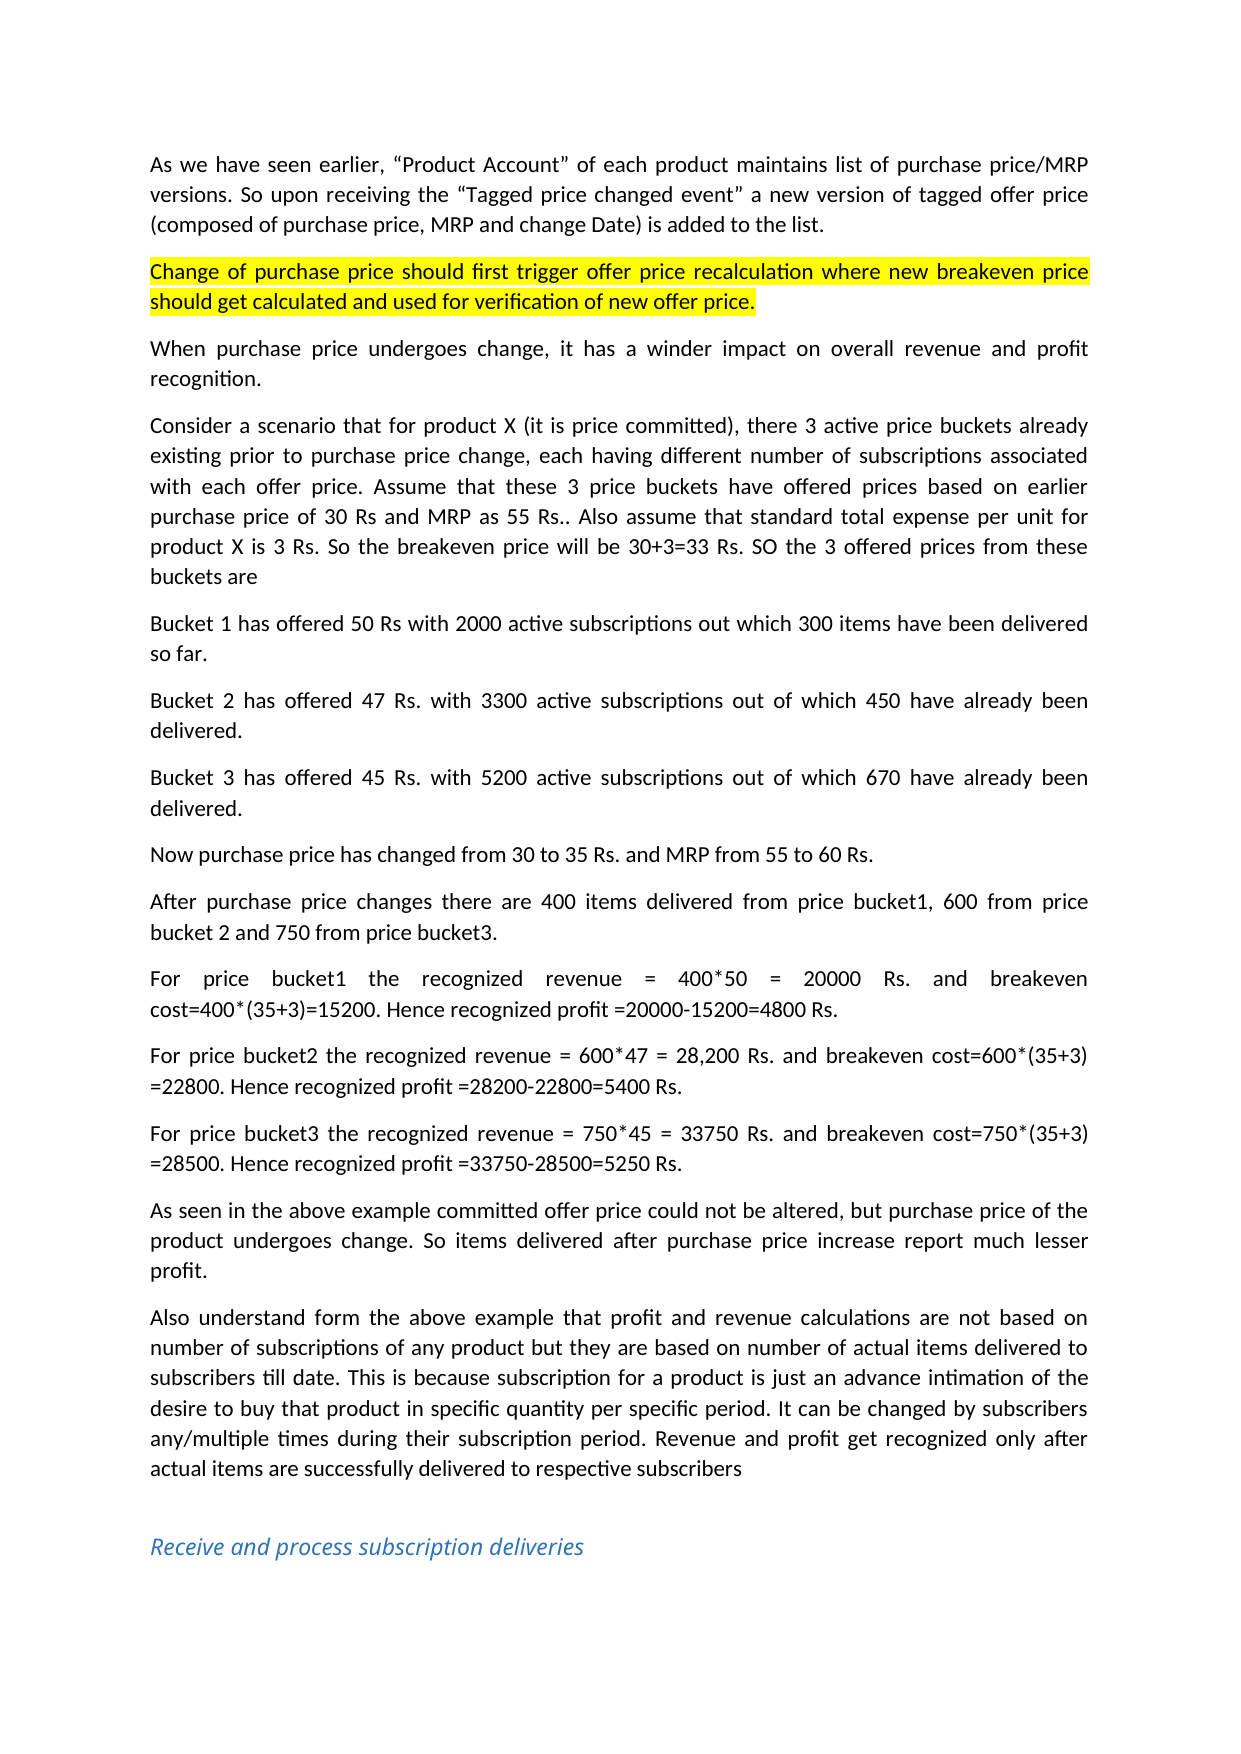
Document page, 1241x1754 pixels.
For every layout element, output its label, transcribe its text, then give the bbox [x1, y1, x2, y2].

text For price bucket2 the recognized revenue = 600*47 = 28,200 Rs. and breakeven cost=600*(35+3) =22800. Hence recognized profit =28200-22800=5400 Rs. [150, 1042, 1090, 1100]
text As seen in the above example committed offer price could not be altered, but purchase price of the product undergoes change. So items delivered after purchase price increase report much lesser profit. [150, 1196, 1090, 1284]
text For price bucket1 the recognized revenue = 400*50 = 20000 Rs. and breakeven cost=400*(35+3)=15200. Hence recognized profit =20000-15200=4800 Rs. [150, 964, 1090, 1023]
text Bucket 2 has offered 47 Rs. with 3300 active subscriptions out of which 450 have already been delivered. [150, 686, 1090, 745]
text Now purchase price has changed from 30 to 35 Rs. and MRP from 55 to 60 Rs. [150, 841, 1090, 869]
text Bucket 3 has offered 45 Rs. with 5200 active subscriptions out of which 670 have already been delivered. [150, 763, 1090, 822]
subtitle Also understand form the above example that profit and revenue calculations are not based on number of subscriptions of any product but they are based on number of actual items delivered to subscribers till date. This is because subscription for a product is just an advance intimation of the desire to buy that product in specific quantity per specific period. It can be changed by subscribers any/multiple times during their subscription period. Revenue and profit get recognized only after actual items are successfully delivered to respective subscribers [150, 1303, 1090, 1482]
text Change of purchase price should first trigger offer price recalculation where new breakeven price should get calculated and used for verification of new offer price. [150, 285, 1090, 316]
subtitle Receive and process subscription deliveries [150, 1531, 1090, 1562]
text When purchase price undergoes change, it has a winder impact on overall revenue and profit recognition. [150, 334, 1090, 393]
text As we have seen earlier, “Product Account” of each product maintains list of purchase price/MRP versions. So upon receiving the “Tagged price changed event” a new version of tagged offer price (composed of purchase price, MRP and change Date) is added to the list. [150, 150, 1090, 238]
text Consider a scenario that for product X (it is price committed), there 3 active price buckets already existing prior to purchase price change, each having different number of subscriptions associated with each offer price. Assume that these 3 price buckets have offered prices based on earlier purchase price of 30 Rs and MRP as 55 Rs.. Also assume that standard total expense per unit for product X is 3 Rs. So the breakeven price will be 30+3=33 Rs. SO the 3 offered prices from these buckets are [150, 411, 1090, 591]
text Bucket 1 has offered 50 Rs with 2000 active subscriptions out which 300 items have been delivered so far. [150, 609, 1090, 668]
text After purchase price changes there are 400 items delivered from price bucket1, 600 from price bucket 2 and 750 from price bucket3. [150, 887, 1090, 946]
text For price bucket3 the recognized revenue = 750*45 = 33750 Rs. and breakeven cost=750*(35+3) =28500. Hence recognized profit =33750-28500=5250 Rs. [150, 1119, 1090, 1177]
